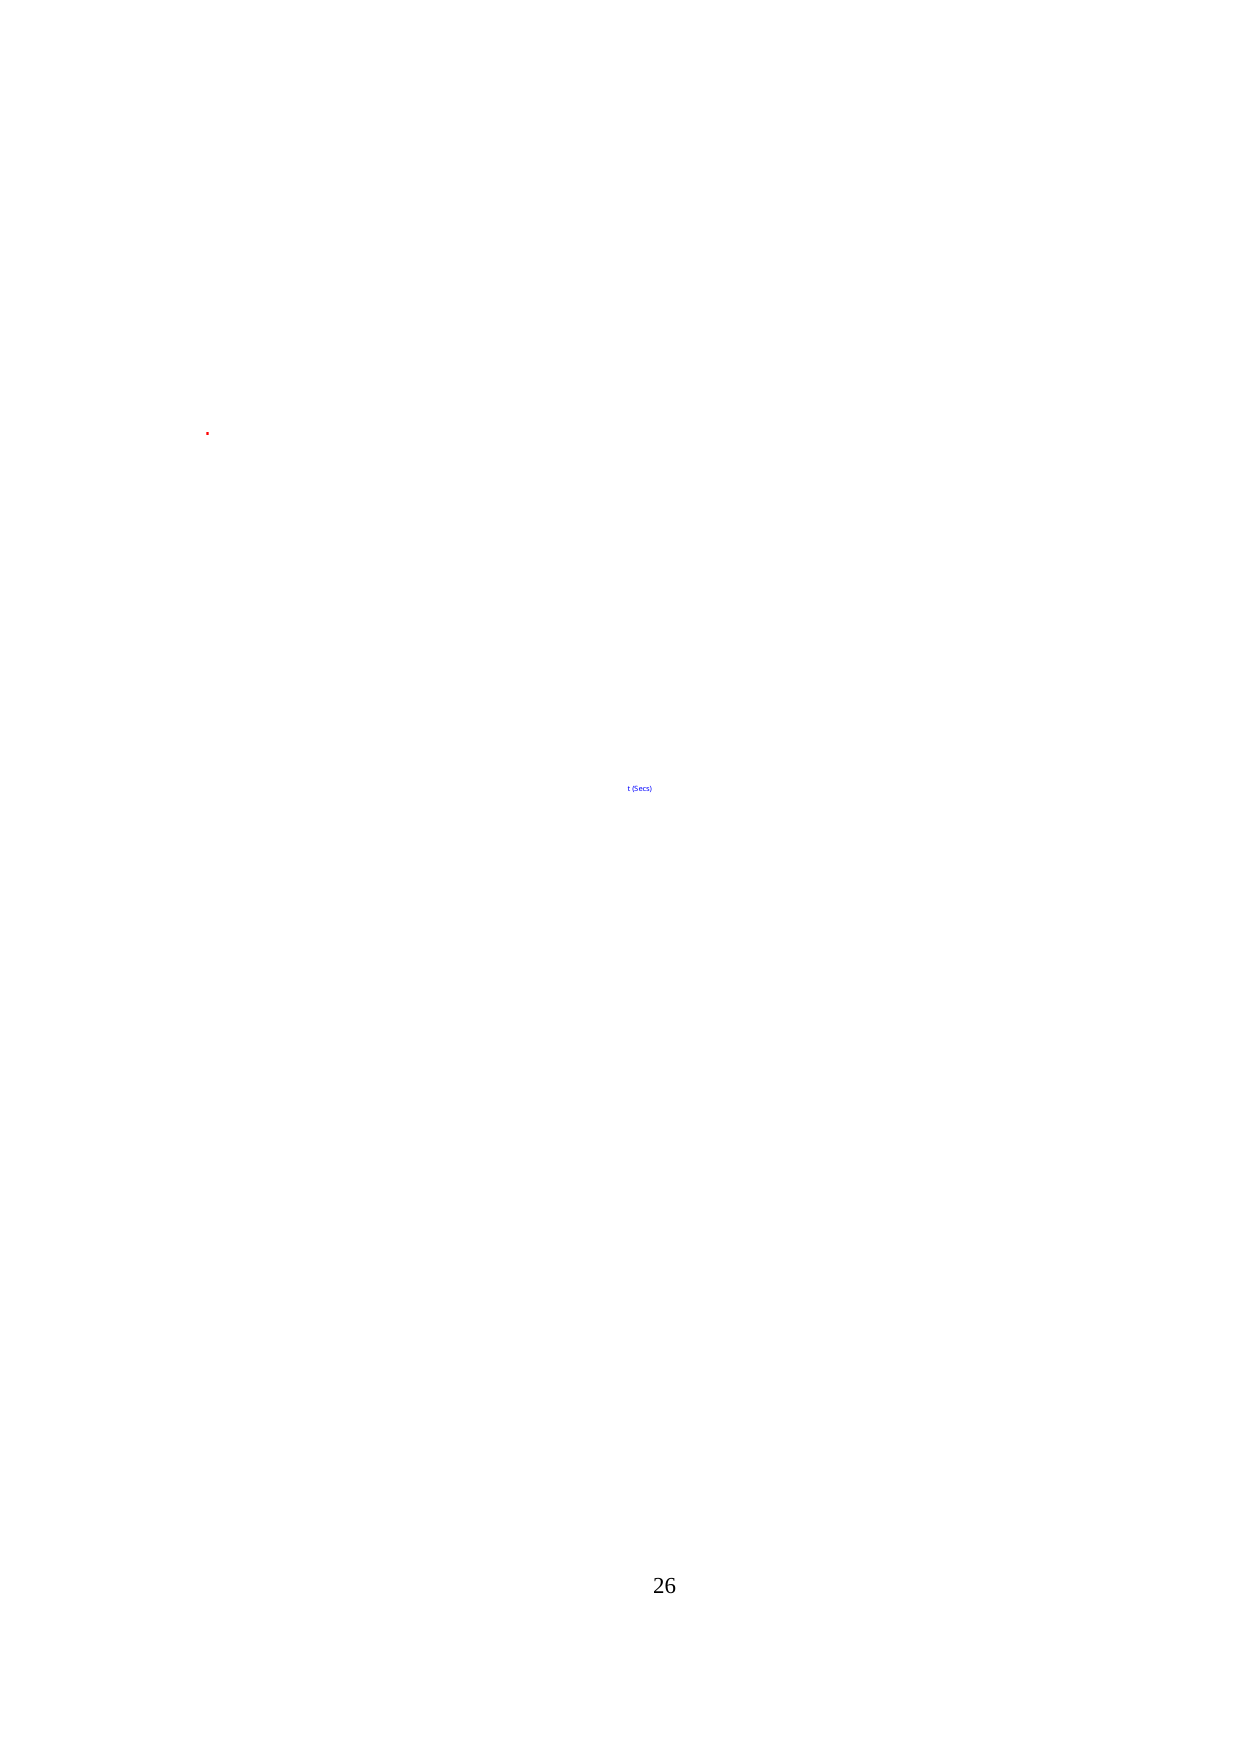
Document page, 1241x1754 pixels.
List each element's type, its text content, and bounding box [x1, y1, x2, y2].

text t (Secs) [170, 476, 1109, 870]
